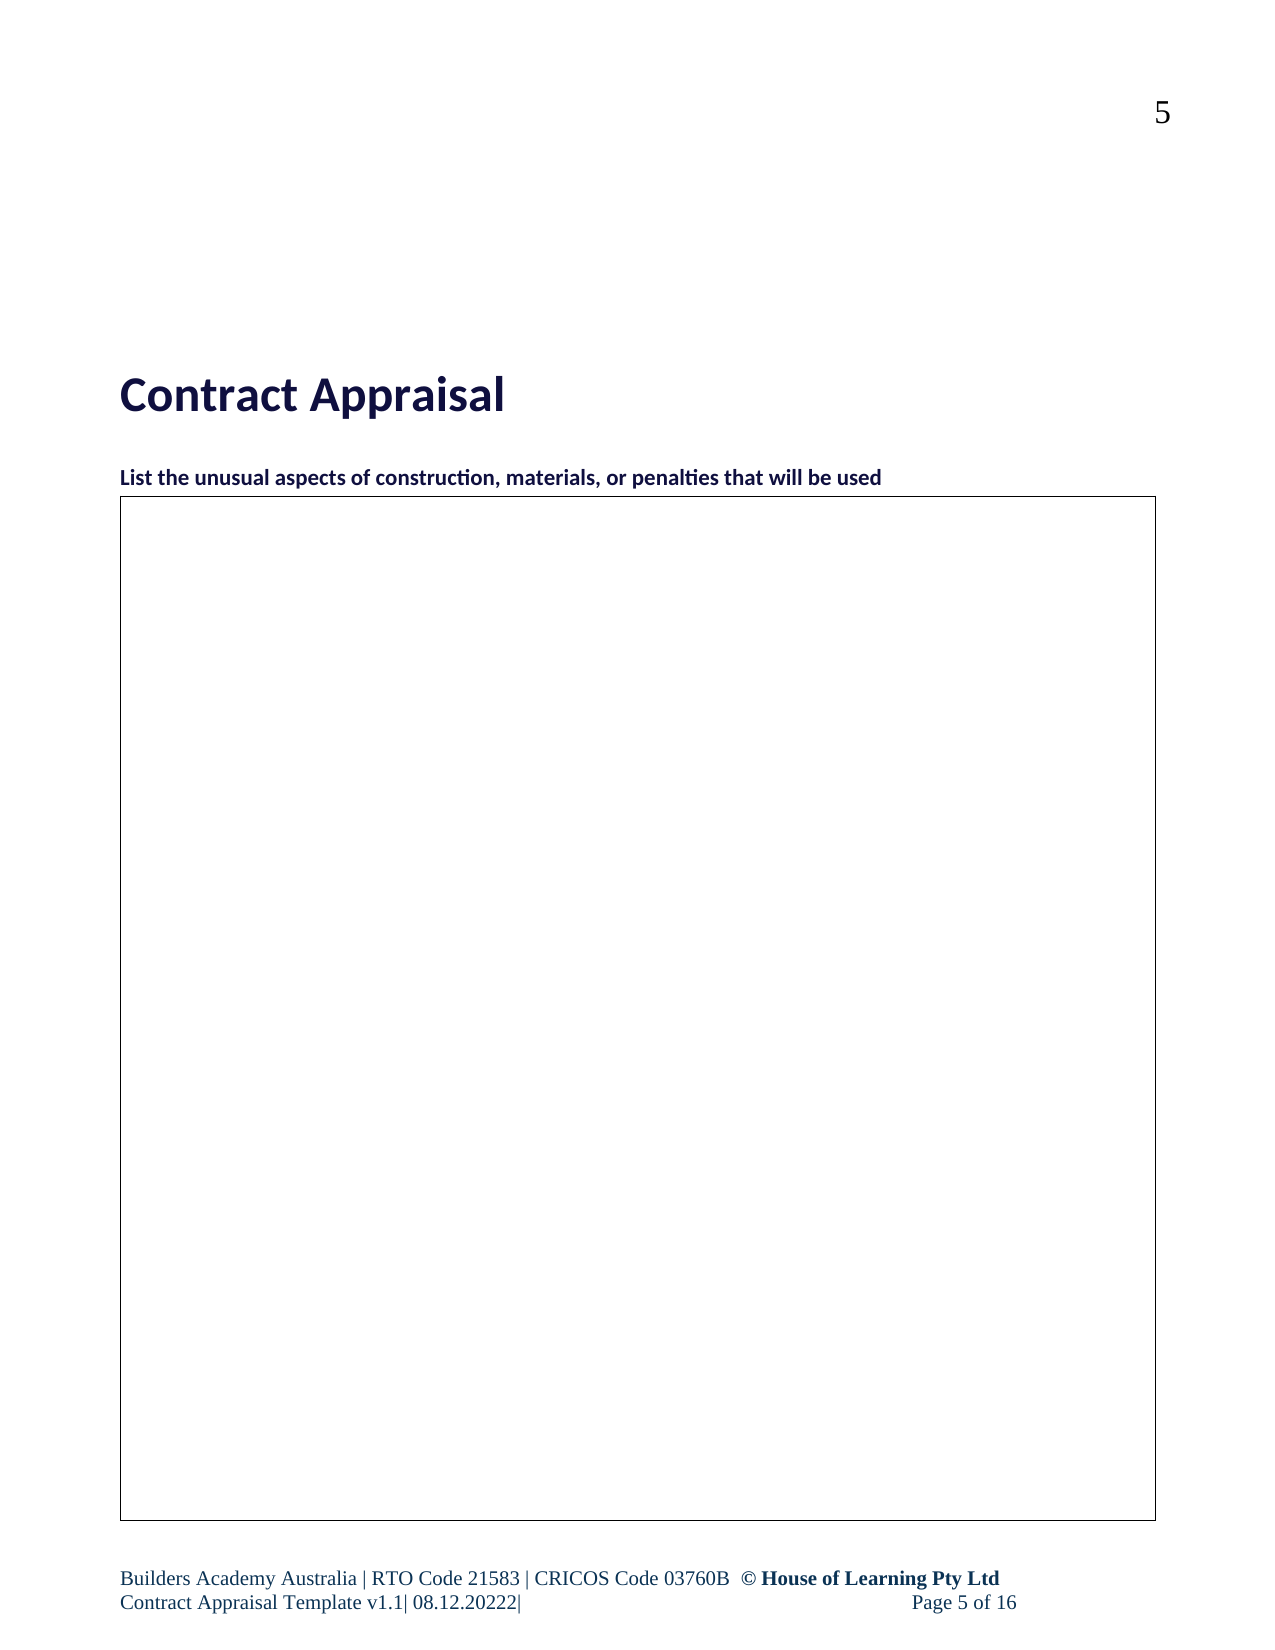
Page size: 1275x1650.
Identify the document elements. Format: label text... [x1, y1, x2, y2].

subtitle List the unusual aspects of construction, materials, or penalties that will be used [120, 463, 1155, 491]
table_header [121, 497, 1155, 1520]
subtitle Contract Appraisal [120, 363, 1155, 424]
